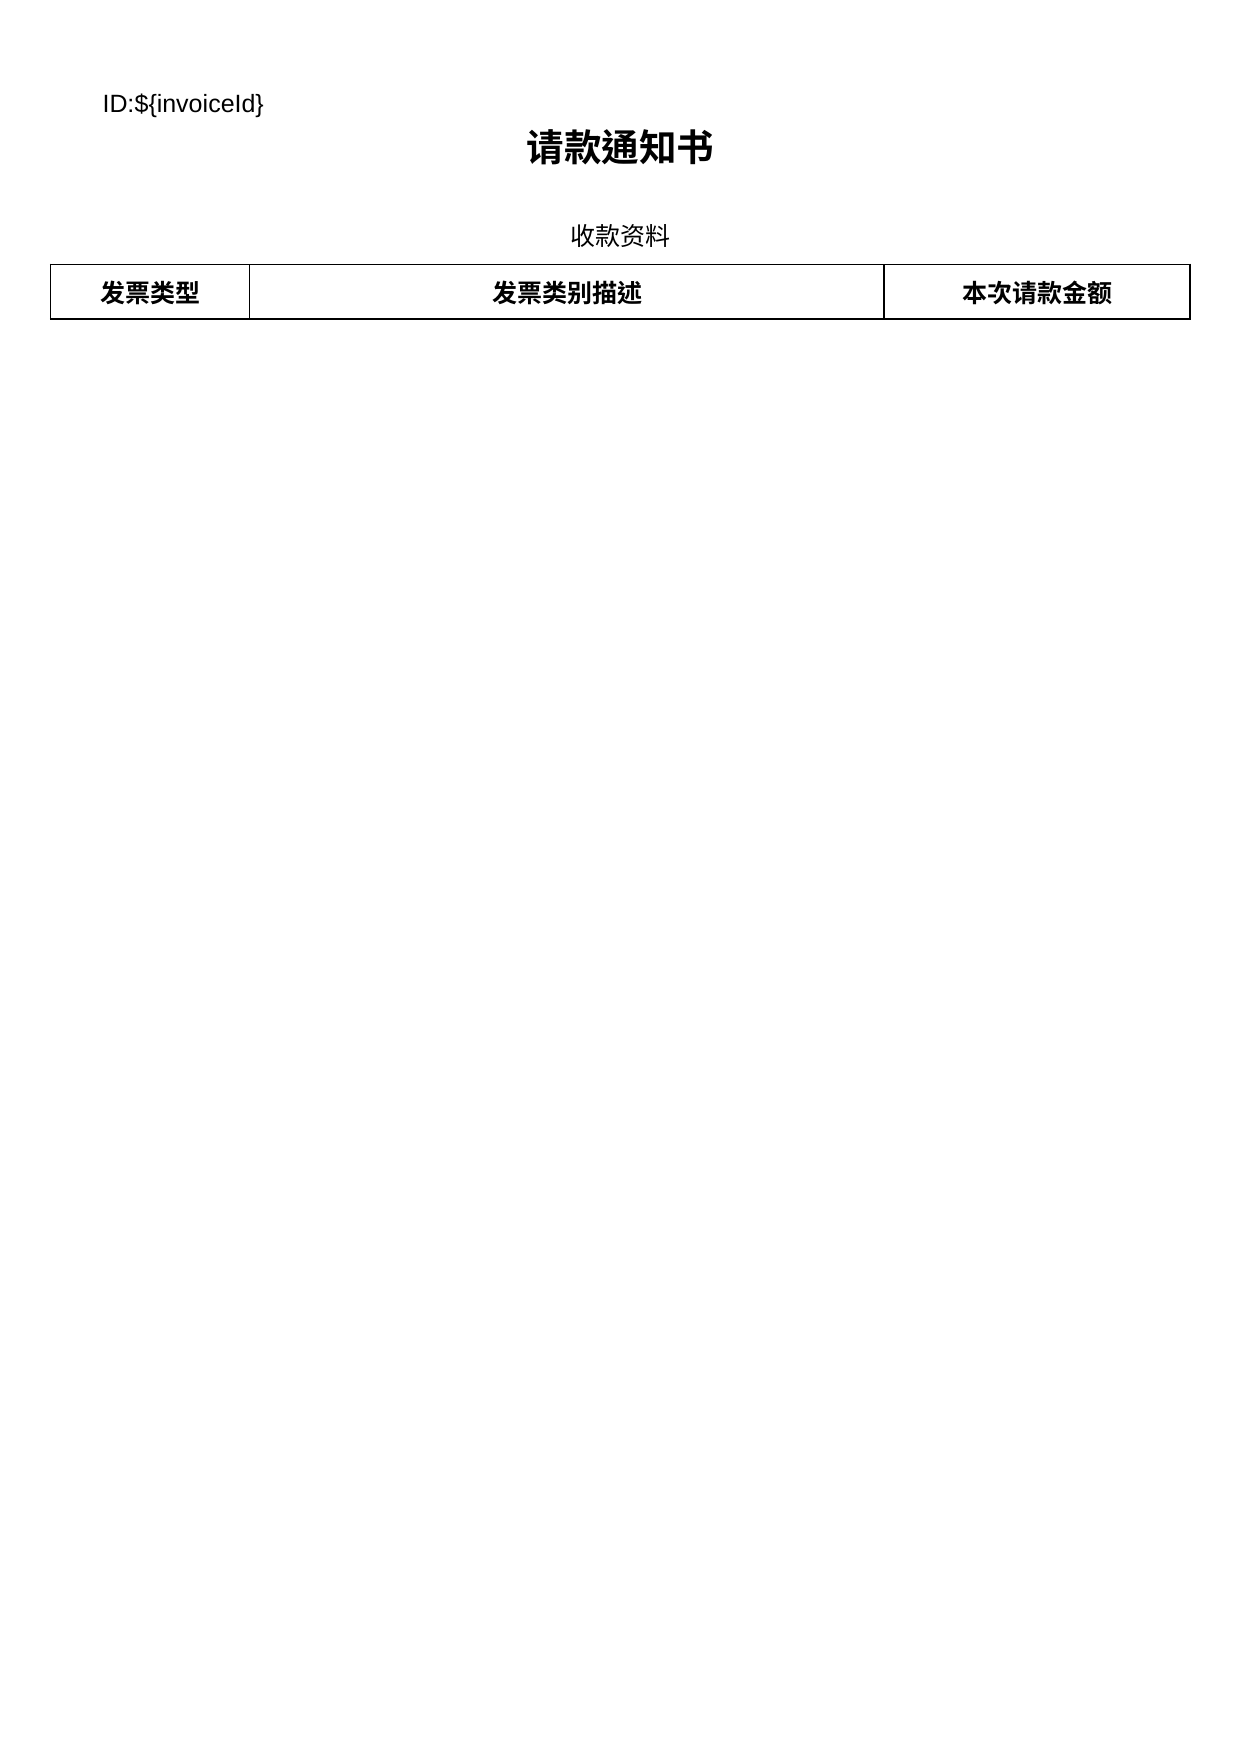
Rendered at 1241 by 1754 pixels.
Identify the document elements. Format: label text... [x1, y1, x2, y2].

table_header 本次请款金额 [885, 265, 1189, 318]
text 收款资料 [88, 217, 1152, 253]
table_header 发票类型 [51, 265, 249, 318]
table_header 发票类别描述 [250, 265, 883, 318]
text 请款通知书 [88, 118, 1152, 172]
